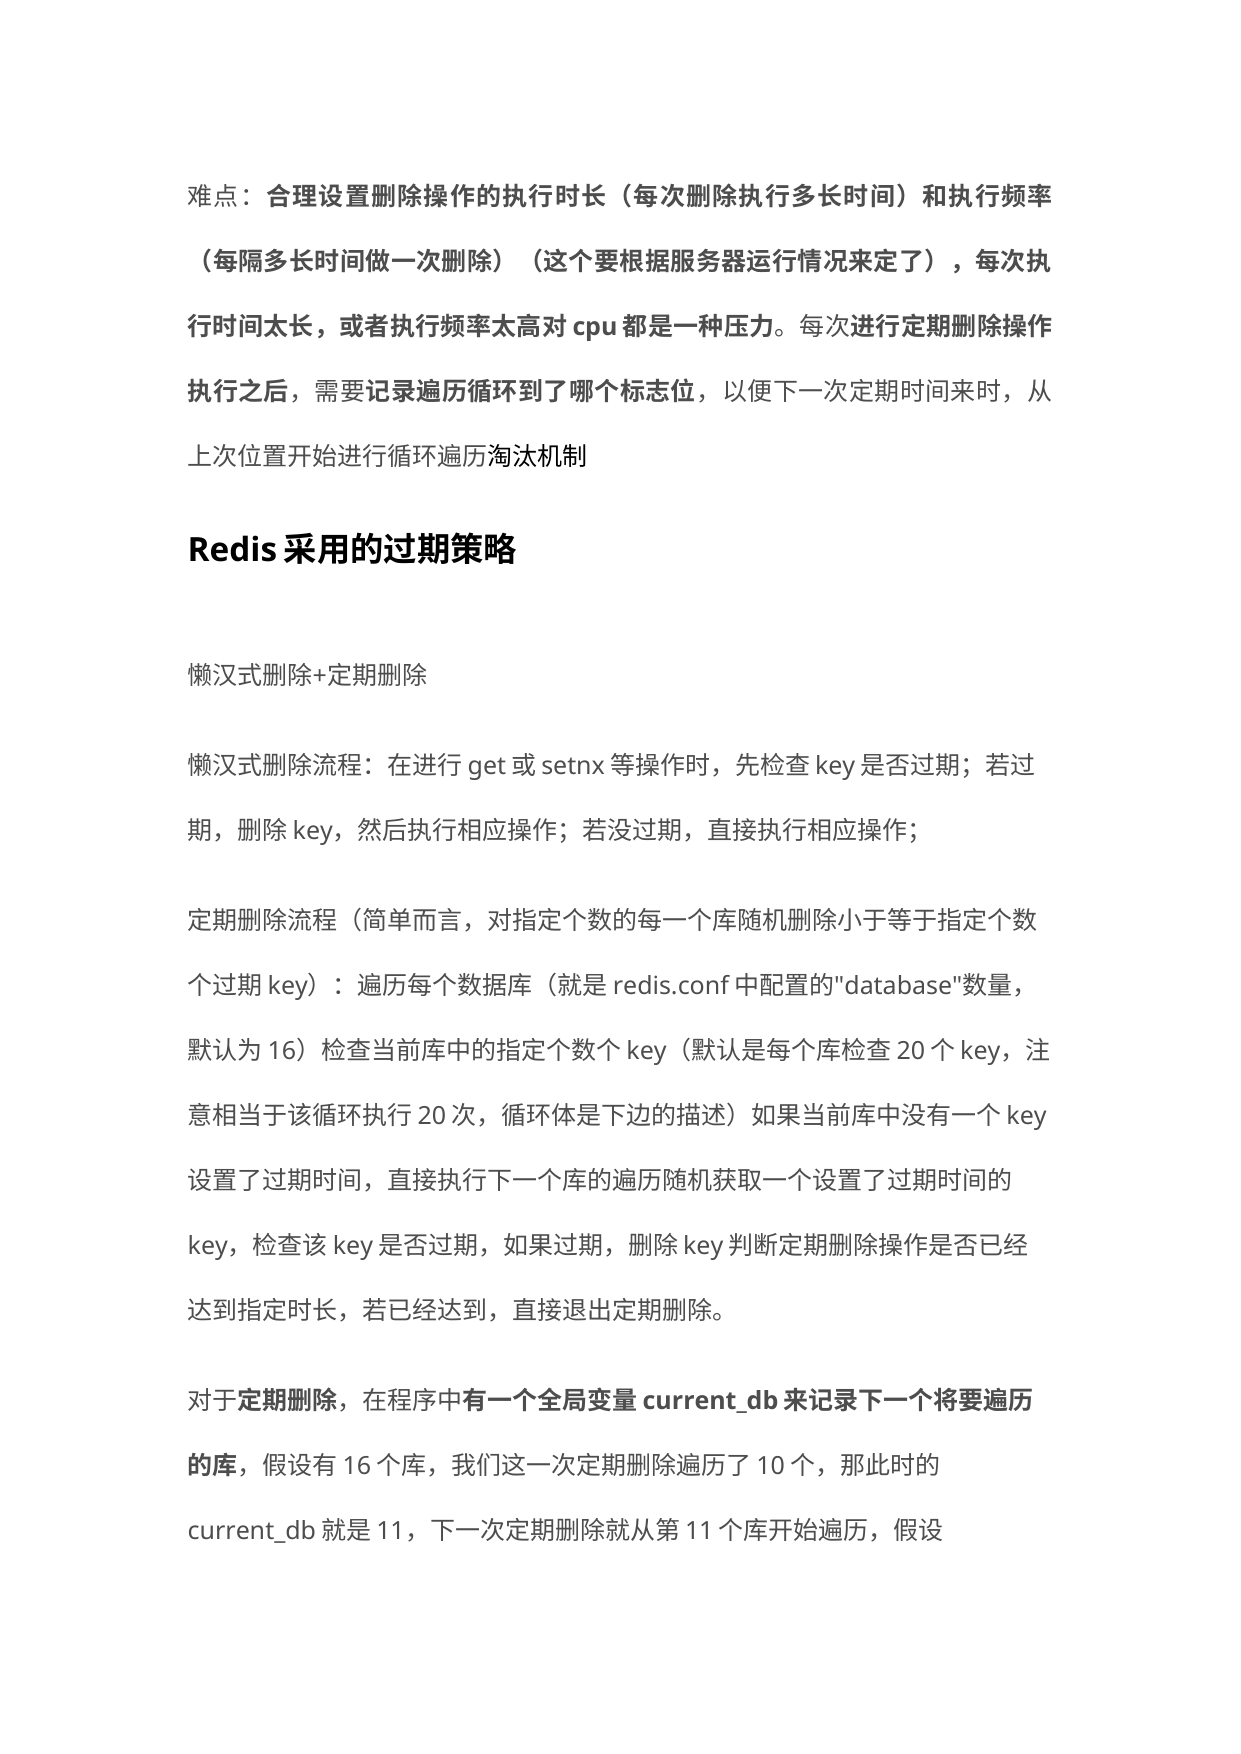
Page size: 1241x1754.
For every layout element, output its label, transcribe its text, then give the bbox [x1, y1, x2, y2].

text 懒汉式删除流程：在进行get或setnx等操作时，先检查key是否过期；若过期，删除key，然后执行相应操作；若没过期，直接执行相应操作； [187, 731, 1053, 861]
text 定期删除流程（简单而言，对指定个数的每一个库随机删除小于等于指定个数个过期key）：遍历每个数据库（就是redis.conf中配置的"database"数量，默认为16）检查当前库中的指定个数个key（默认是每个库检查20个key，注意相当于该循环执行20次，循环体是下边的描述）如果当前库中没有一个key设置了过期时间，直接执行下一个库的遍历随机获取一个设置了过期时间的key，检查该key是否过期，如果过期，删除key判断定期删除操作是否已经达到指定时长，若已经达到，直接退出定期删除。 [187, 886, 1053, 1341]
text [187, 1366, 1053, 1561]
text 懒汉式删除+定期删除 [187, 641, 1053, 706]
text 难点：合理设置删除操作的执行时长（每次删除执行多长时间）和执行频率（每隔多长时间做一次删除）（这个要根据服务器运行情况来定了），每次执行时间太长，或者执行频率太高对cpu都是一种压力。每次进行定期删除操作执行之后，需要记录遍历循环到了哪个标志位，以便下一次定期时间来时，从上次位置开始进行循环遍历淘汰机制 [187, 162, 1053, 487]
subtitle Redis采用的过期策略 [187, 514, 1053, 579]
